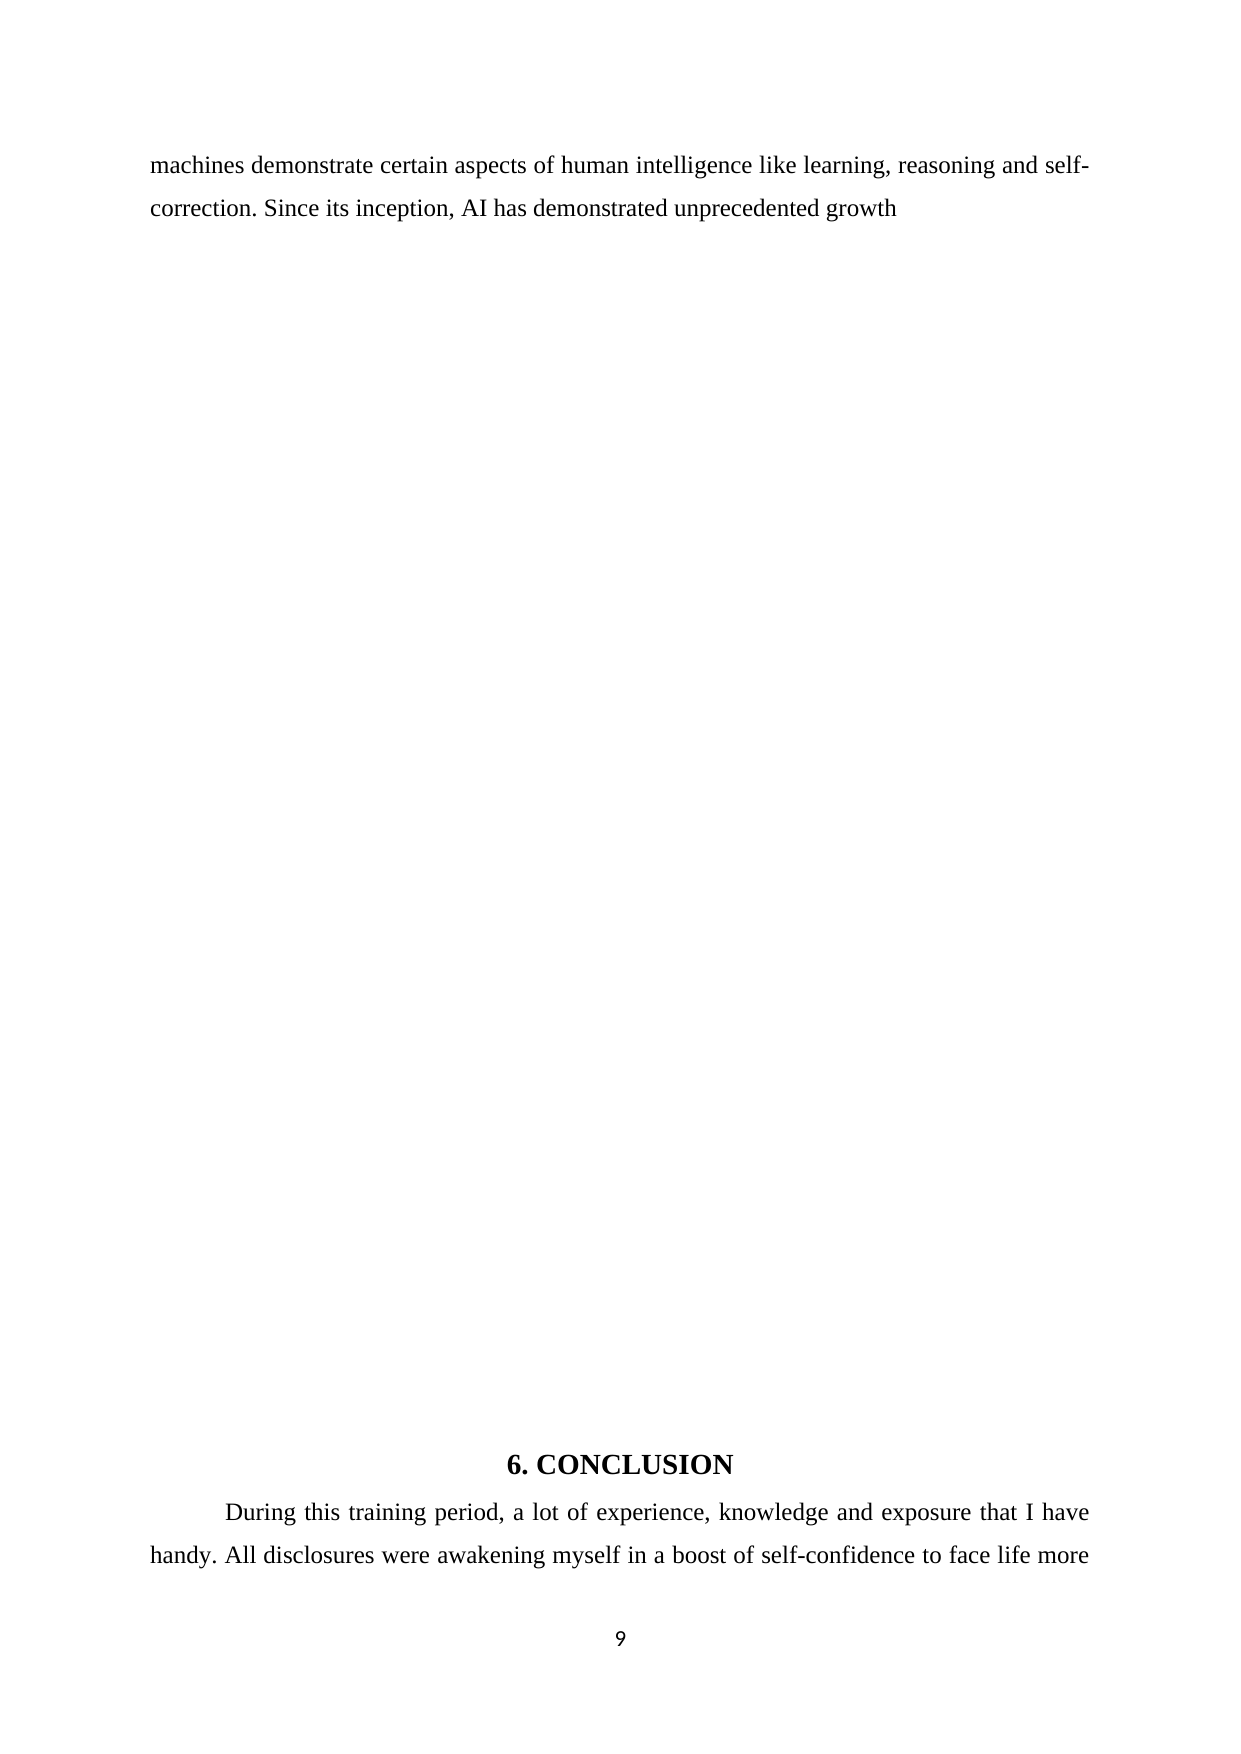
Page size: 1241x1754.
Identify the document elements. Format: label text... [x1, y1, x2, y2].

text 6. CONCLUSION [150, 1447, 1090, 1481]
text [150, 1497, 1090, 1569]
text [150, 150, 1090, 222]
